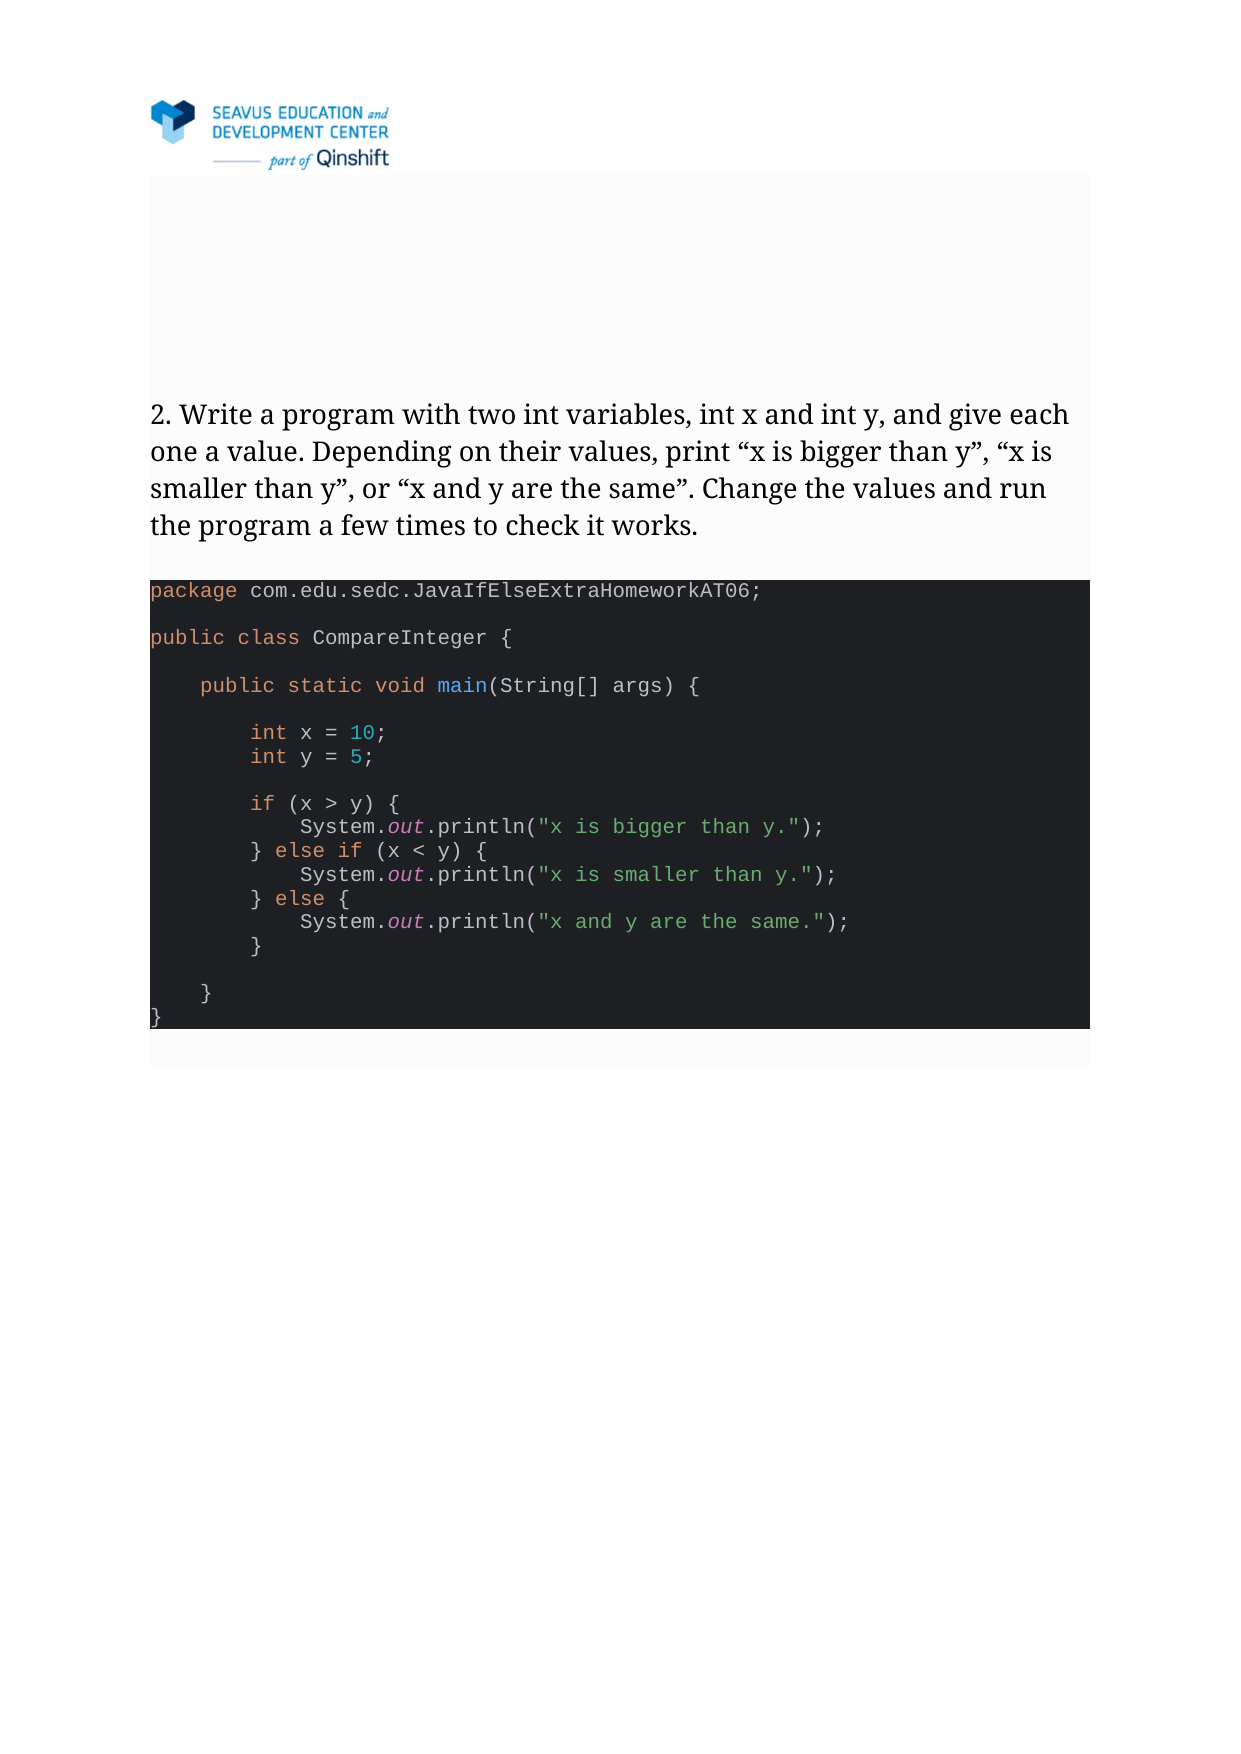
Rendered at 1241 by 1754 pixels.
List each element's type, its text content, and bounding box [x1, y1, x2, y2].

text package com.edu.sedc.JavaIfElseExtraHomeworkAT06; public class CompareInteger { public static void main(String[] args) { int x = 10; int y = 5; if (x > y) { System.out.println("x is bigger than y."); } else if (x < y) { System.out.println("x is smaller than y."); } else { System.out.println("x and y are the same."); } } } [150, 580, 1090, 1029]
text 2. Write a program with two int variables, int x and int y, and give each one a value. Depending on their values, print “x is bigger than y”, “x is smaller than y”, or “x and y are the same”. Change the values and run the program a few times to check it works. [150, 396, 1090, 543]
picture [150, 75, 393, 175]
